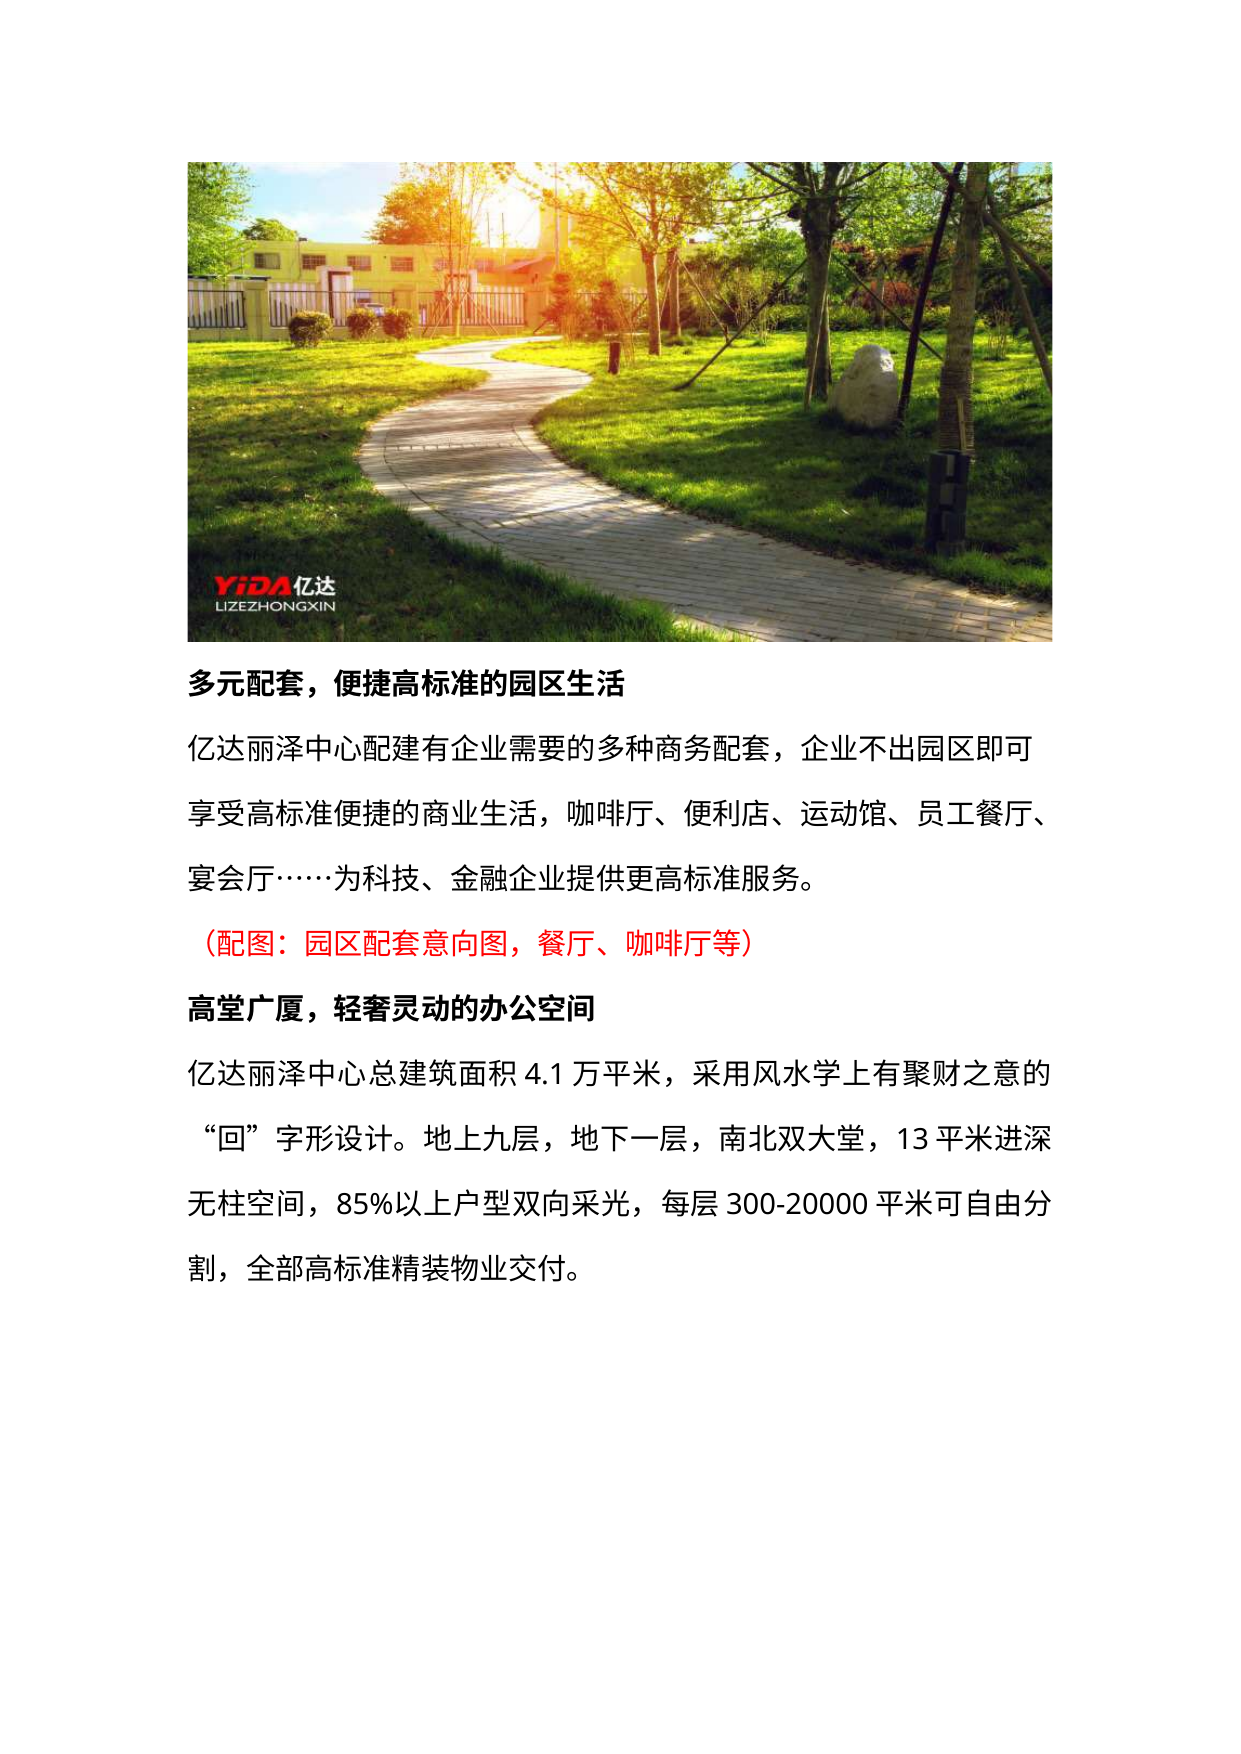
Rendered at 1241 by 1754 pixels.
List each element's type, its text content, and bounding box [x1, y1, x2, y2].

text 高堂广厦，轻奢灵动的办公空间 [187, 974, 1053, 1039]
picture [187, 162, 1053, 642]
text （配图：园区配套意向图，餐厅、咖啡厅等） [187, 909, 1053, 974]
text 亿达丽泽中心配建有企业需要的多种商务配套，企业不出园区即可享受高标准便捷的商业生活，咖啡厅、便利店、运动馆、员工餐厅、宴会厅……为科技、金融企业提供更高标准服务。 [187, 714, 1053, 909]
text 多元配套，便捷高标准的园区生活 [187, 642, 1053, 714]
text 亿达丽泽中心总建筑面积4.1万平米，采用风水学上有聚财之意的“回”字形设计。地上九层，地下一层，南北双大堂，13平米进深无柱空间，85%以上户型双向采光，每层300-20000平米可自由分割，全部高标准精装物业交付。 [187, 1039, 1053, 1299]
